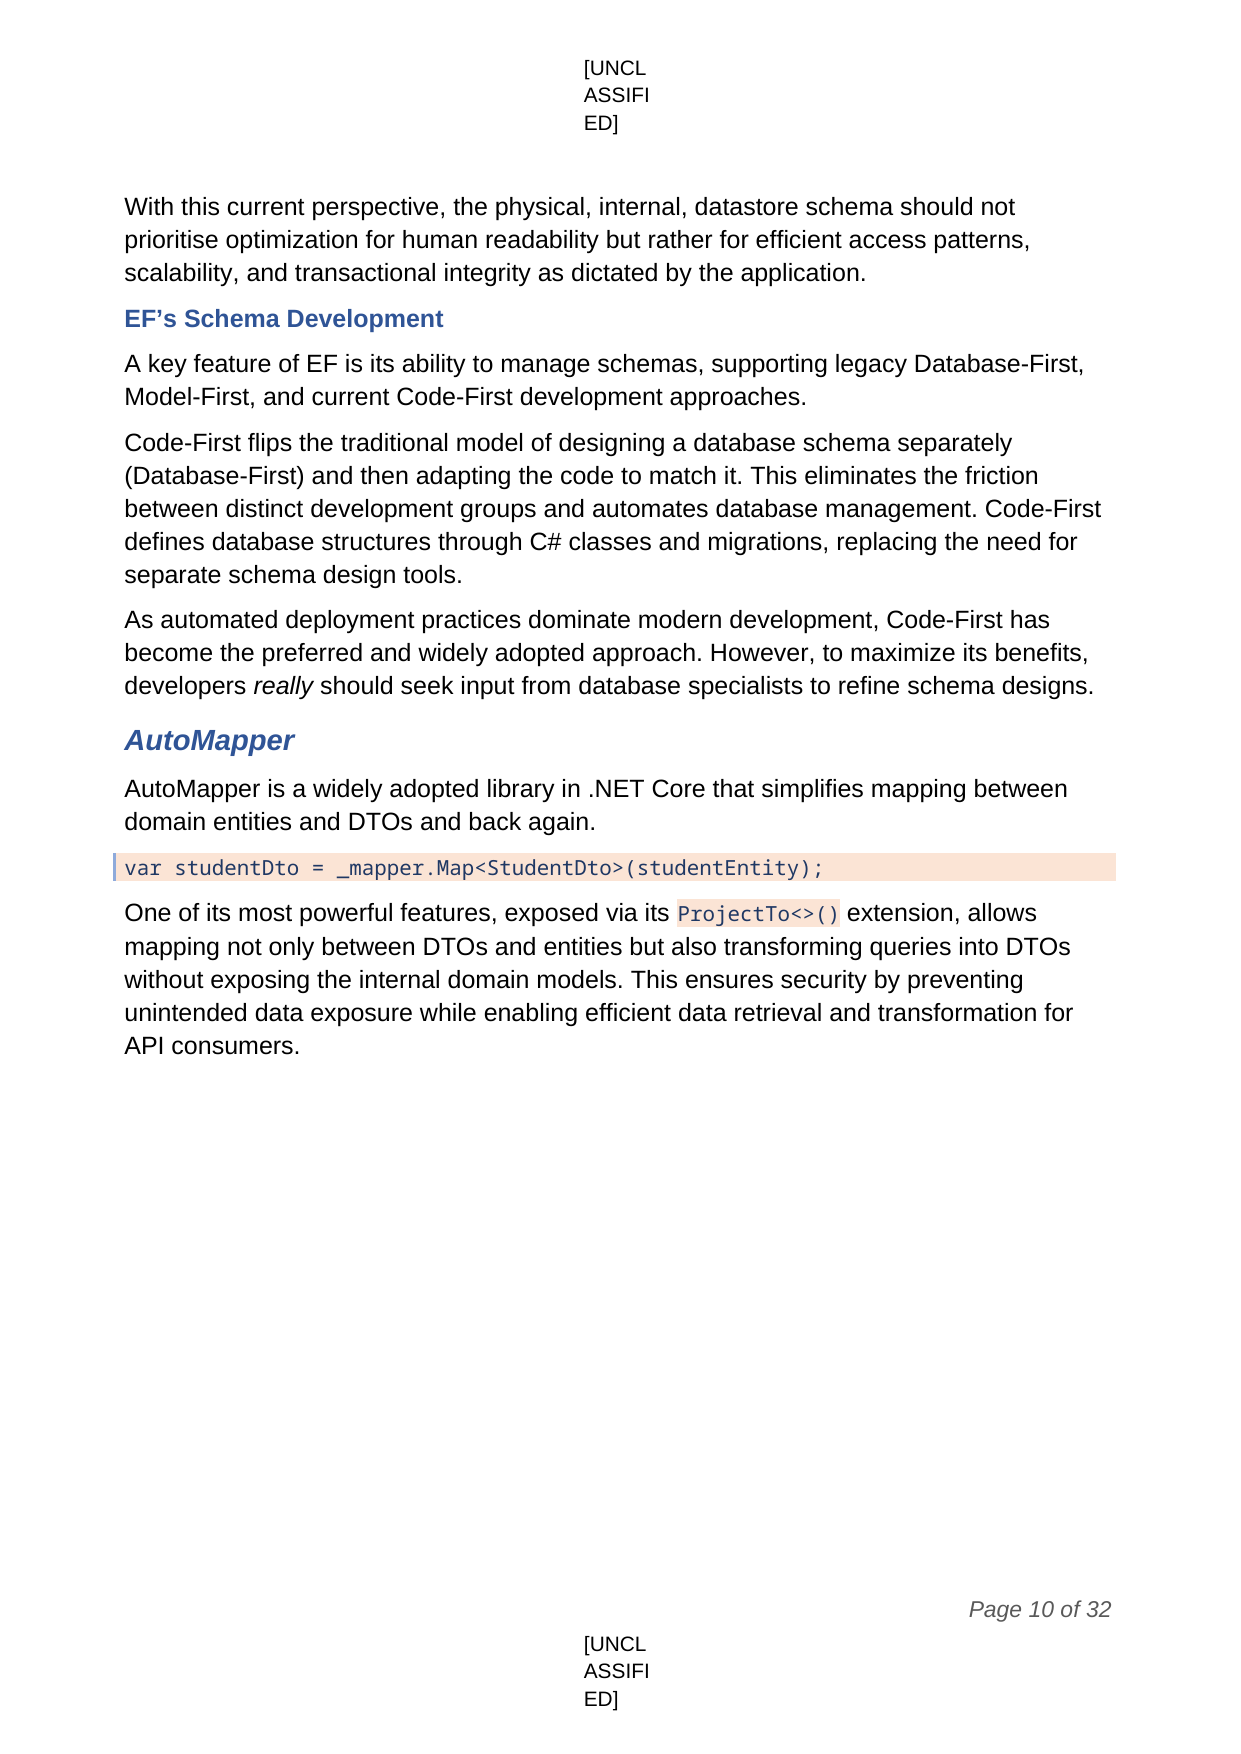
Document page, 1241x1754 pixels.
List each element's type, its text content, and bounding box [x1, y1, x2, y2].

text Code-First flips the traditional model of designing a database schema separately (Database-First) and then adapting the code to match it. This eliminates the friction between distinct development groups and automates database management. Code-First defines database structures through C# classes and migrations, replacing the need for separate schema design tools. [124, 428, 1116, 588]
subtitle EF’s Schema Development [124, 303, 1116, 332]
subtitle AutoMapper [124, 723, 1116, 757]
text With this current perspective, the physical, internal, datastore schema should not prioritise optimization for human readability but rather for efficient access patterns, scalability, and transactional integrity as dictated by the application. [124, 192, 1116, 287]
text One of its most powerful features, exposed via its ProjectTo<>() extension, allows mapping not only between DTOs and entities but also transforming queries into DTOs without exposing the internal domain models. This ensures security by preventing unintended data exposure while enabling efficient data retrieval and transformation for API consumers. [124, 898, 1116, 1059]
text var studentDto = _mapper.Map<StudentDto>(studentEntity); [116, 853, 1116, 881]
text As automated deployment practices dominate modern development, Code-First has become the preferred and widely adopted approach. However, to maximize its benefits, developers really should seek input from database specialists to refine schema designs. [124, 605, 1116, 700]
text AutoMapper is a widely adopted library in .NET Core that simplifies mapping between domain entities and DTOs and back again. [124, 774, 1116, 836]
text A key feature of EF is its ability to manage schemas, supporting legacy Database-First, Model-First, and current Code-First development approaches. [124, 349, 1116, 411]
